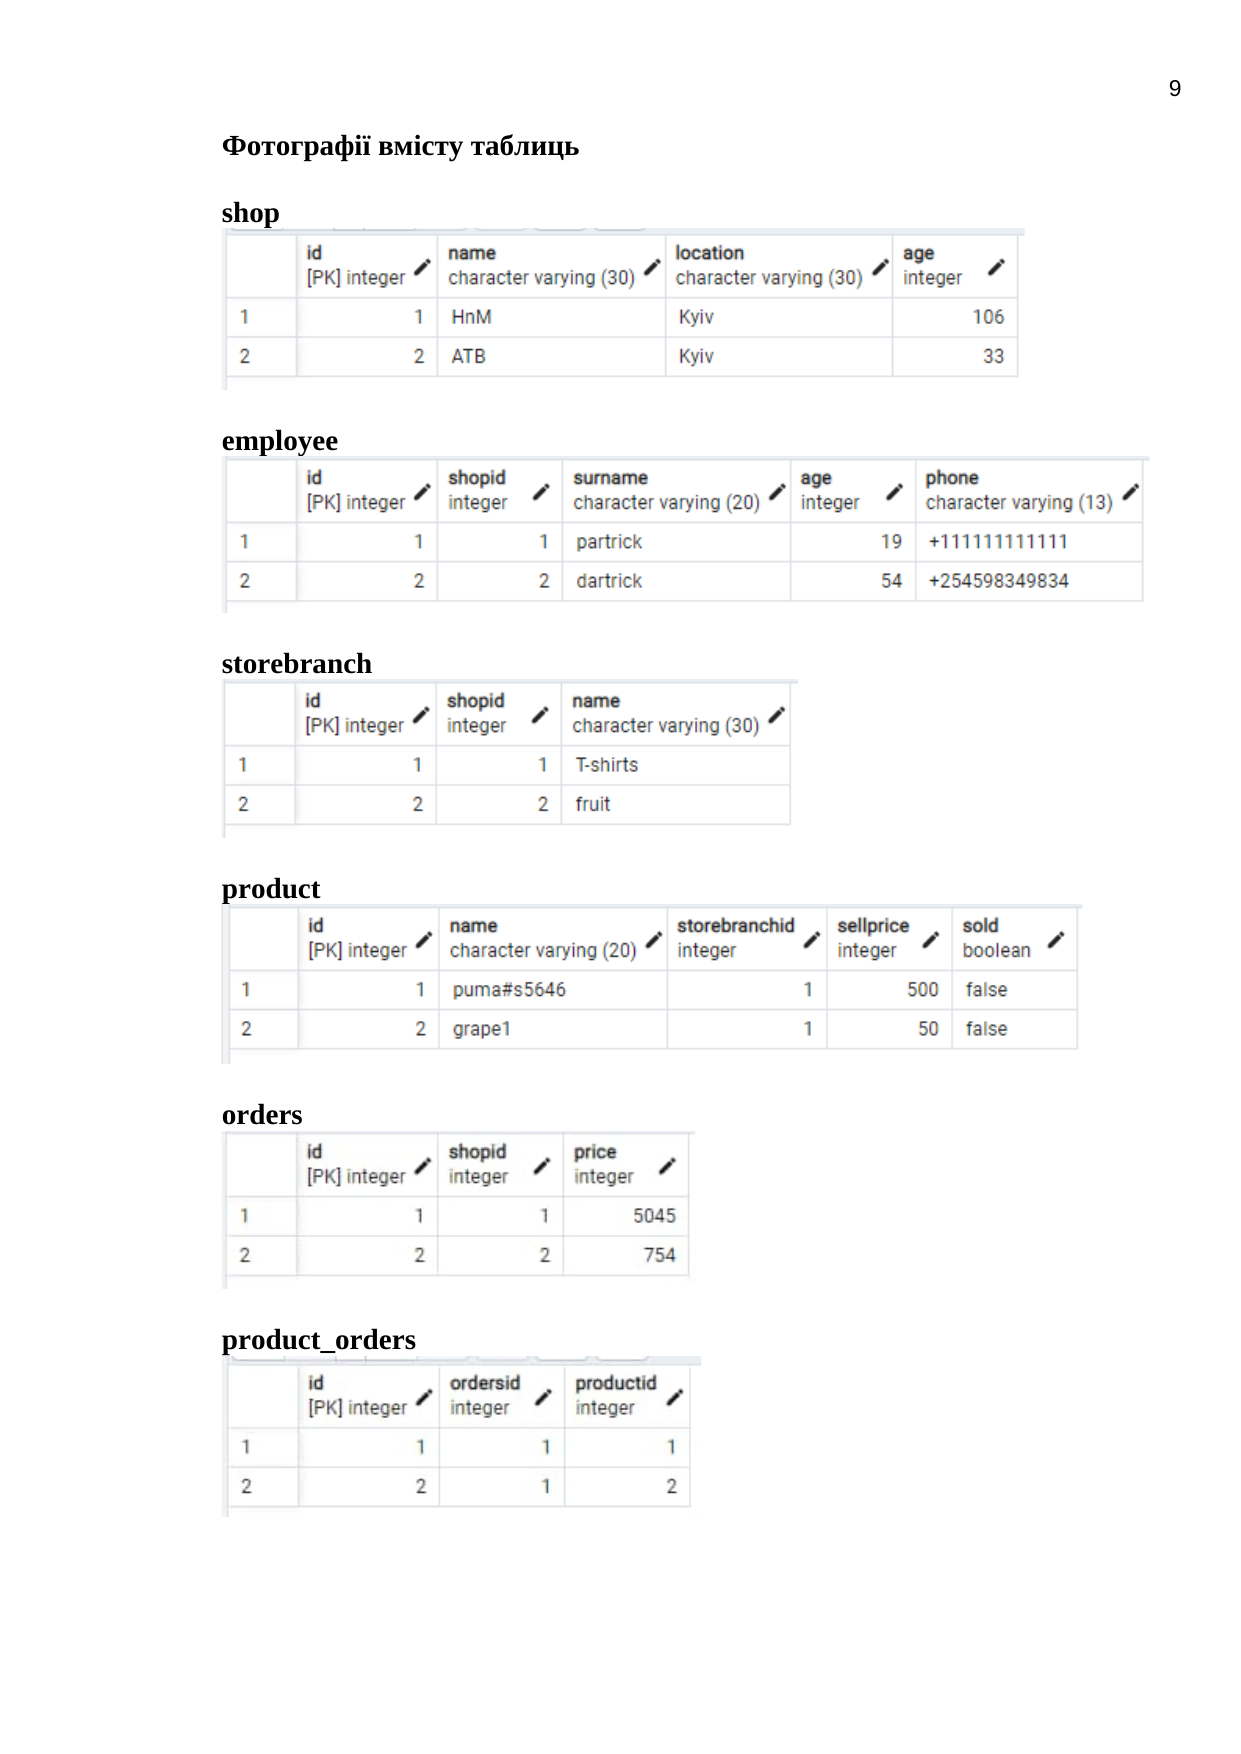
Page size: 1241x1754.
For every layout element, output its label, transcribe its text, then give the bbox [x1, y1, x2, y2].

text orders [148, 1097, 1181, 1131]
picture [221, 1356, 702, 1517]
text employee [148, 423, 1181, 456]
picture [221, 456, 1150, 613]
text product [148, 871, 1181, 904]
picture [221, 228, 1025, 390]
text storebranch [148, 646, 1181, 680]
text Фотографії вмісту таблиць [148, 128, 1181, 161]
picture [221, 679, 799, 838]
text product_orders [148, 1322, 1181, 1356]
text shop [148, 195, 1181, 228]
picture [221, 1131, 696, 1289]
picture [221, 904, 1083, 1064]
